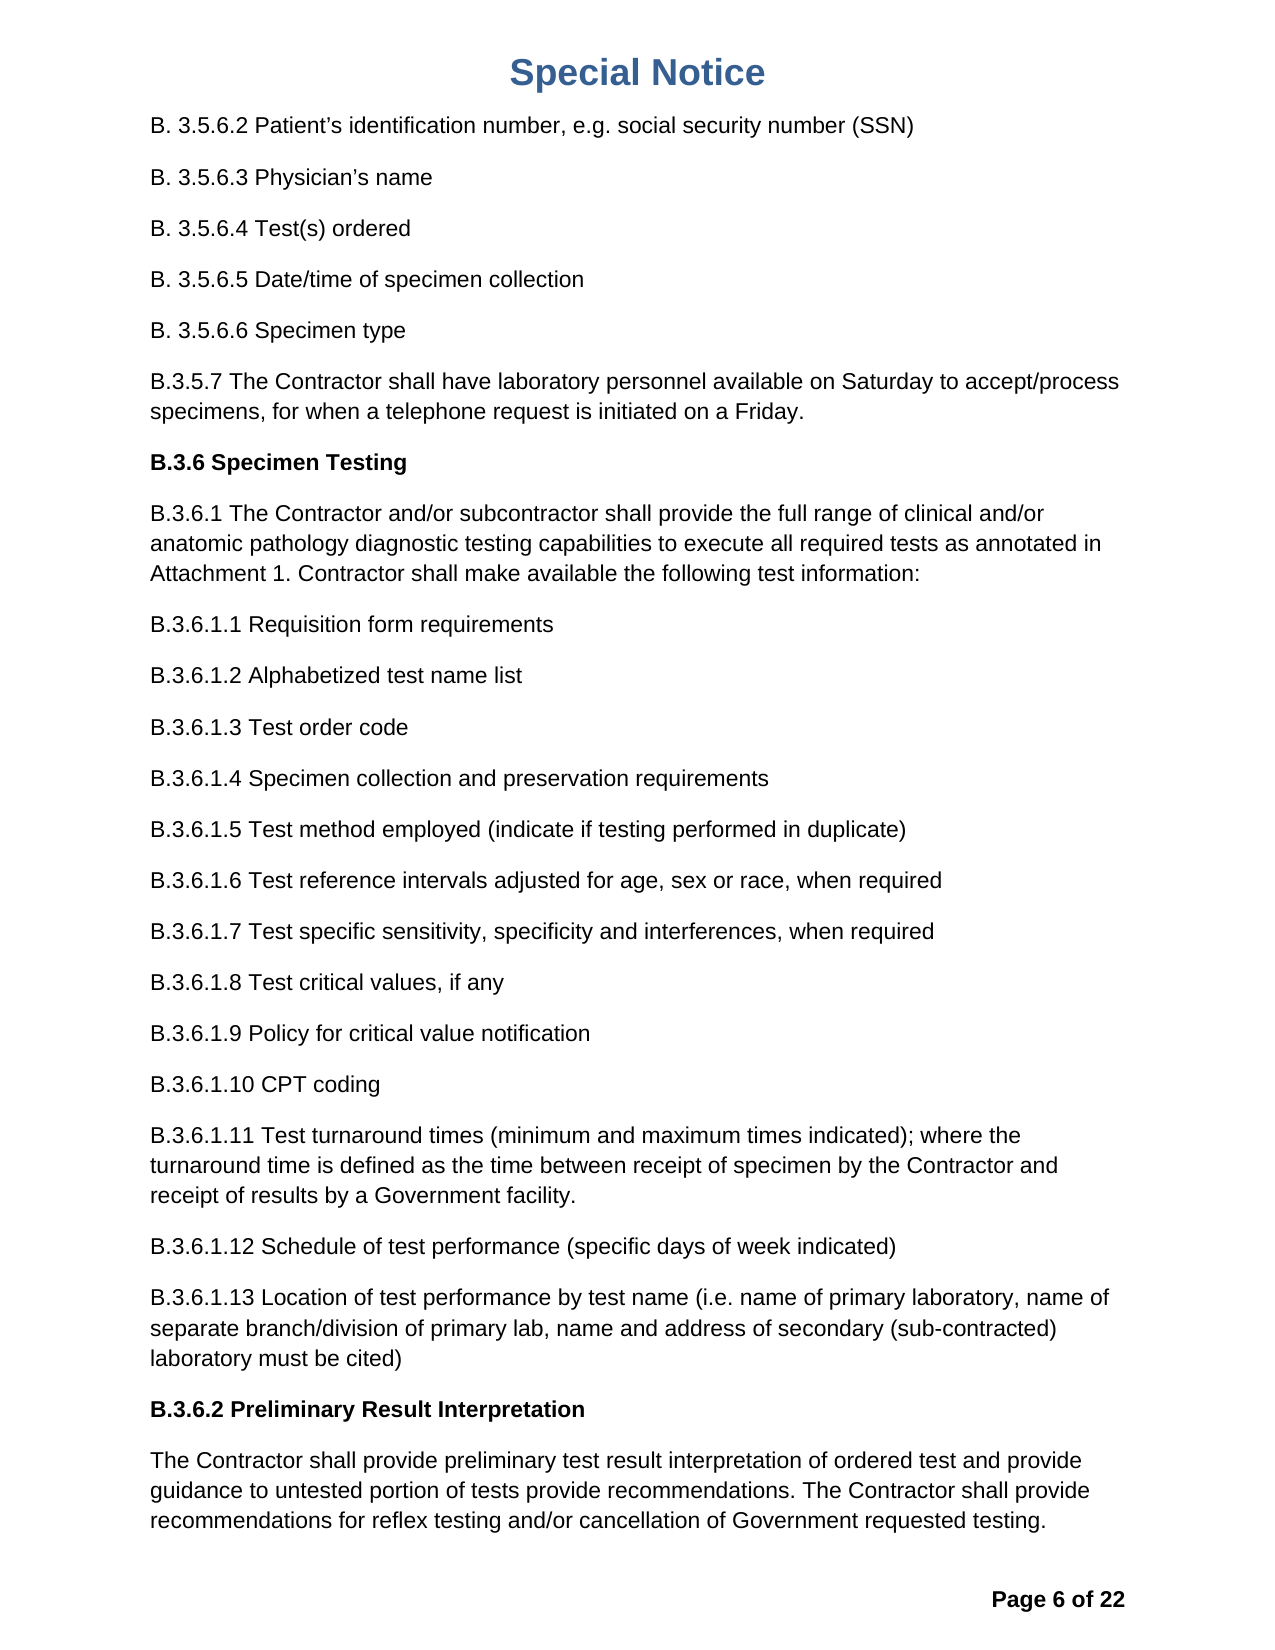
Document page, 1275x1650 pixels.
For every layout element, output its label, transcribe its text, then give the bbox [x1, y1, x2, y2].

text B.3.6.1.6 Test reference intervals adjusted for age, sex or race, when required [150, 867, 1125, 893]
text B. 3.5.6.5 Date/time of specimen collection [150, 266, 1125, 292]
text B.3.6.1.8 Test critical values, if any [150, 969, 1125, 995]
text B.3.6.1.2 Alphabetized test name list [150, 662, 1125, 689]
text B.3.6.1.12 Schedule of test performance (specific days of week indicated) [150, 1233, 1125, 1260]
text B.3.6.1 The Contractor and/or subcontractor shall provide the full range of clinical and/or anatomic pathology diagnostic testing capabilities to execute all required tests as annotated in Attachment 1. Contractor shall make available the following test information: [150, 500, 1125, 587]
text B.3.6.1.13 Location of test performance by test name (i.e. name of primary laboratory, name of separate branch/division of primary lab, name and address of secondary (sub-contracted) laboratory must be cited) [150, 1284, 1125, 1371]
text The Contractor shall provide preliminary test result interpretation of ordered test and provide guidance to untested portion of tests provide recommendations. The Contractor shall provide recommendations for reflex testing and/or cancellation of Government requested testing. [150, 1447, 1125, 1534]
text B.3.6 Specimen Testing [150, 449, 1125, 475]
text B. 3.5.6.3 Physician’s name [150, 163, 1125, 190]
text B. 3.5.6.2 Patient’s identification number, e.g. social security number (SSN) [150, 112, 1125, 139]
text B. 3.5.6.4 Test(s) ordered [150, 214, 1125, 241]
text B. 3.5.6.6 Specimen type [150, 317, 1125, 343]
text B.3.6.1.11 Test turnaround times (minimum and maximum times indicated); where the turnaround time is defined as the time between receipt of specimen by the Contractor and receipt of results by a Government facility. [150, 1122, 1125, 1209]
text B.3.5.7 The Contractor shall have laboratory personnel available on Saturday to accept/process specimens, for when a telephone request is initiated on a Friday. [150, 368, 1125, 424]
text B.3.6.1.5 Test method employed (indicate if testing performed in duplicate) [150, 816, 1125, 842]
text B.3.6.1.7 Test specific sensitivity, specificity and interferences, when required [150, 918, 1125, 944]
text B.3.6.1.1 Requisition form requirements [150, 611, 1125, 638]
text B.3.6.2 Preliminary Result Interpretation [150, 1396, 1125, 1422]
text B.3.6.1.4 Specimen collection and preservation requirements [150, 764, 1125, 791]
text B.3.6.1.9 Policy for critical value notification [150, 1020, 1125, 1046]
text B.3.6.1.3 Test order code [150, 713, 1125, 740]
text B.3.6.1.10 CPT coding [150, 1071, 1125, 1097]
